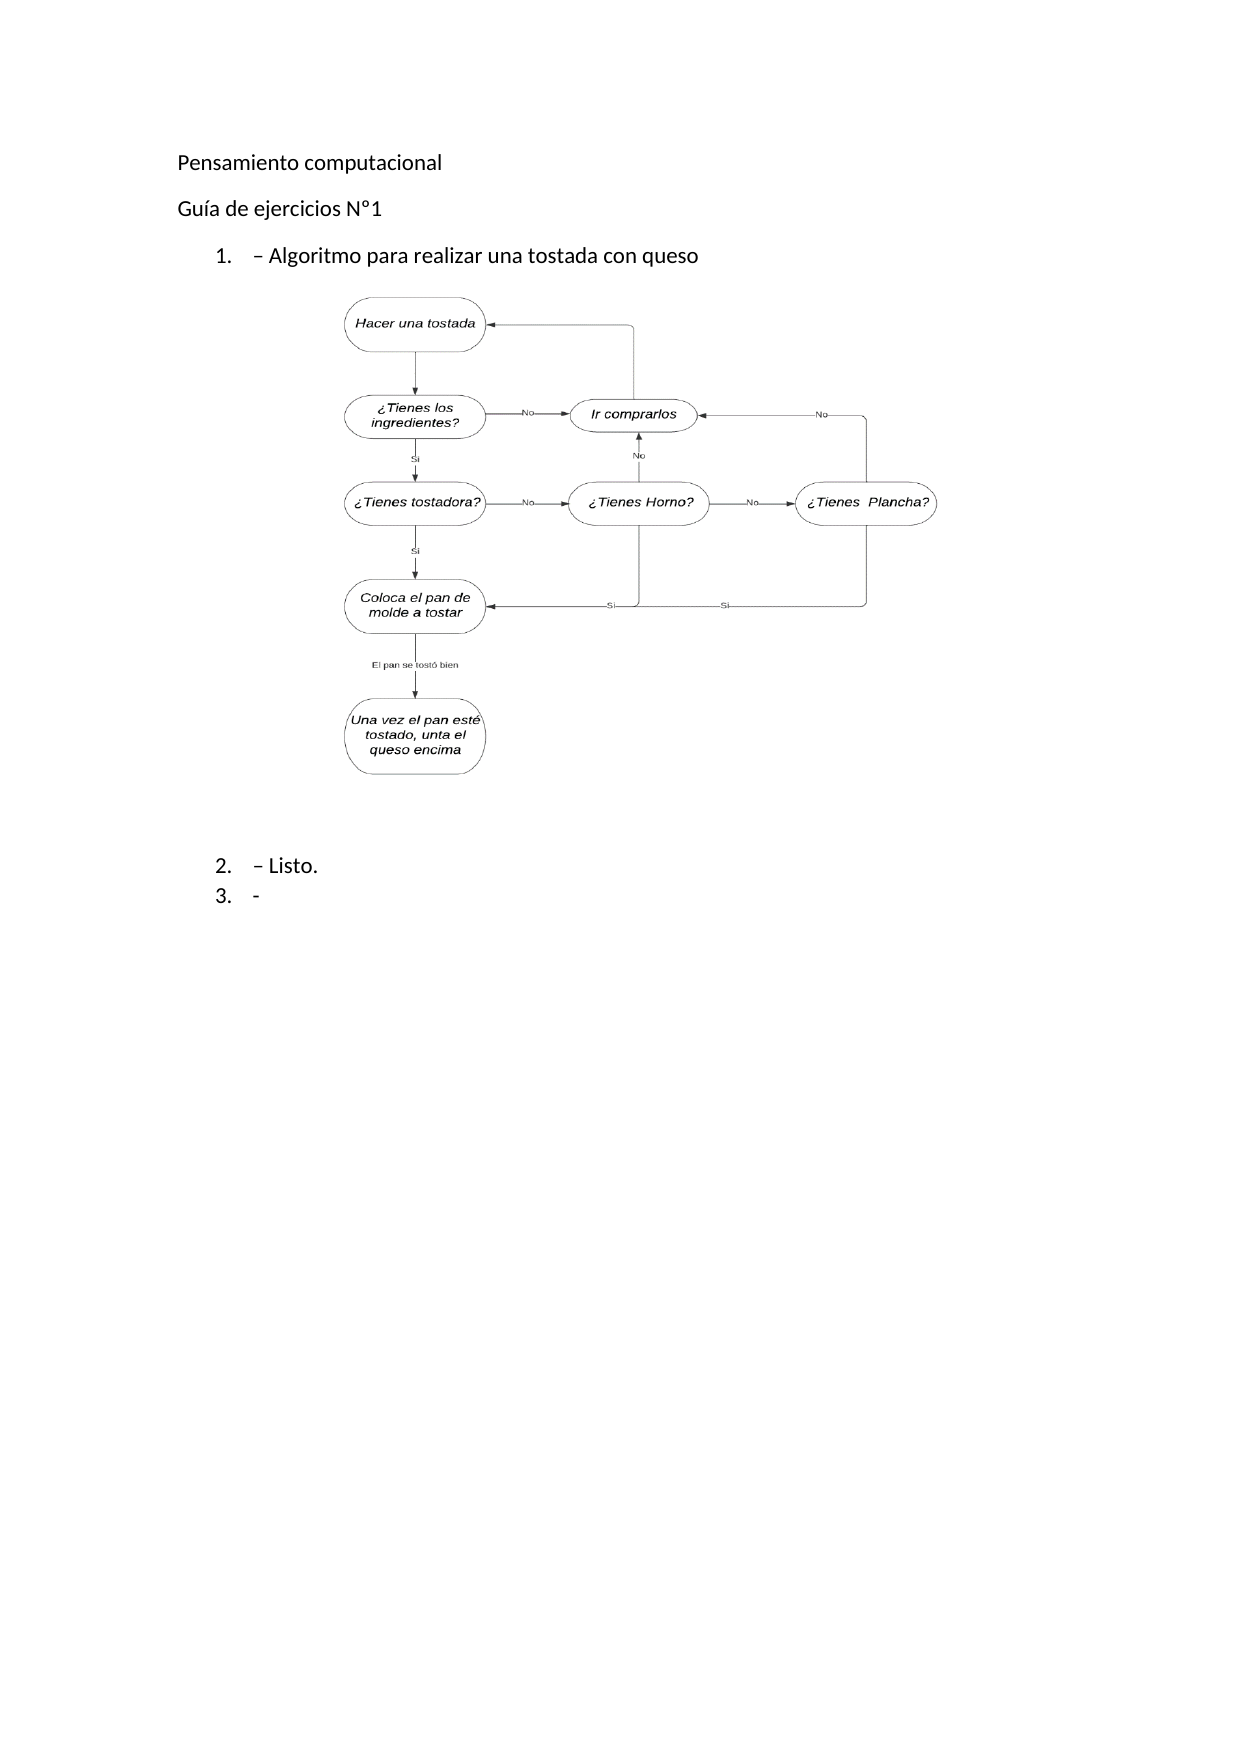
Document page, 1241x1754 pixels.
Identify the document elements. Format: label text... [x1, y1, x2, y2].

list – Algoritmo para realizar una tostada con queso [215, 241, 1063, 269]
picture [295, 292, 974, 795]
list – Listo. [215, 851, 1063, 879]
text Pensamiento computacional [177, 148, 1063, 176]
list - [215, 881, 1063, 909]
text Guía de ejercicios Nº1 [177, 194, 1063, 222]
